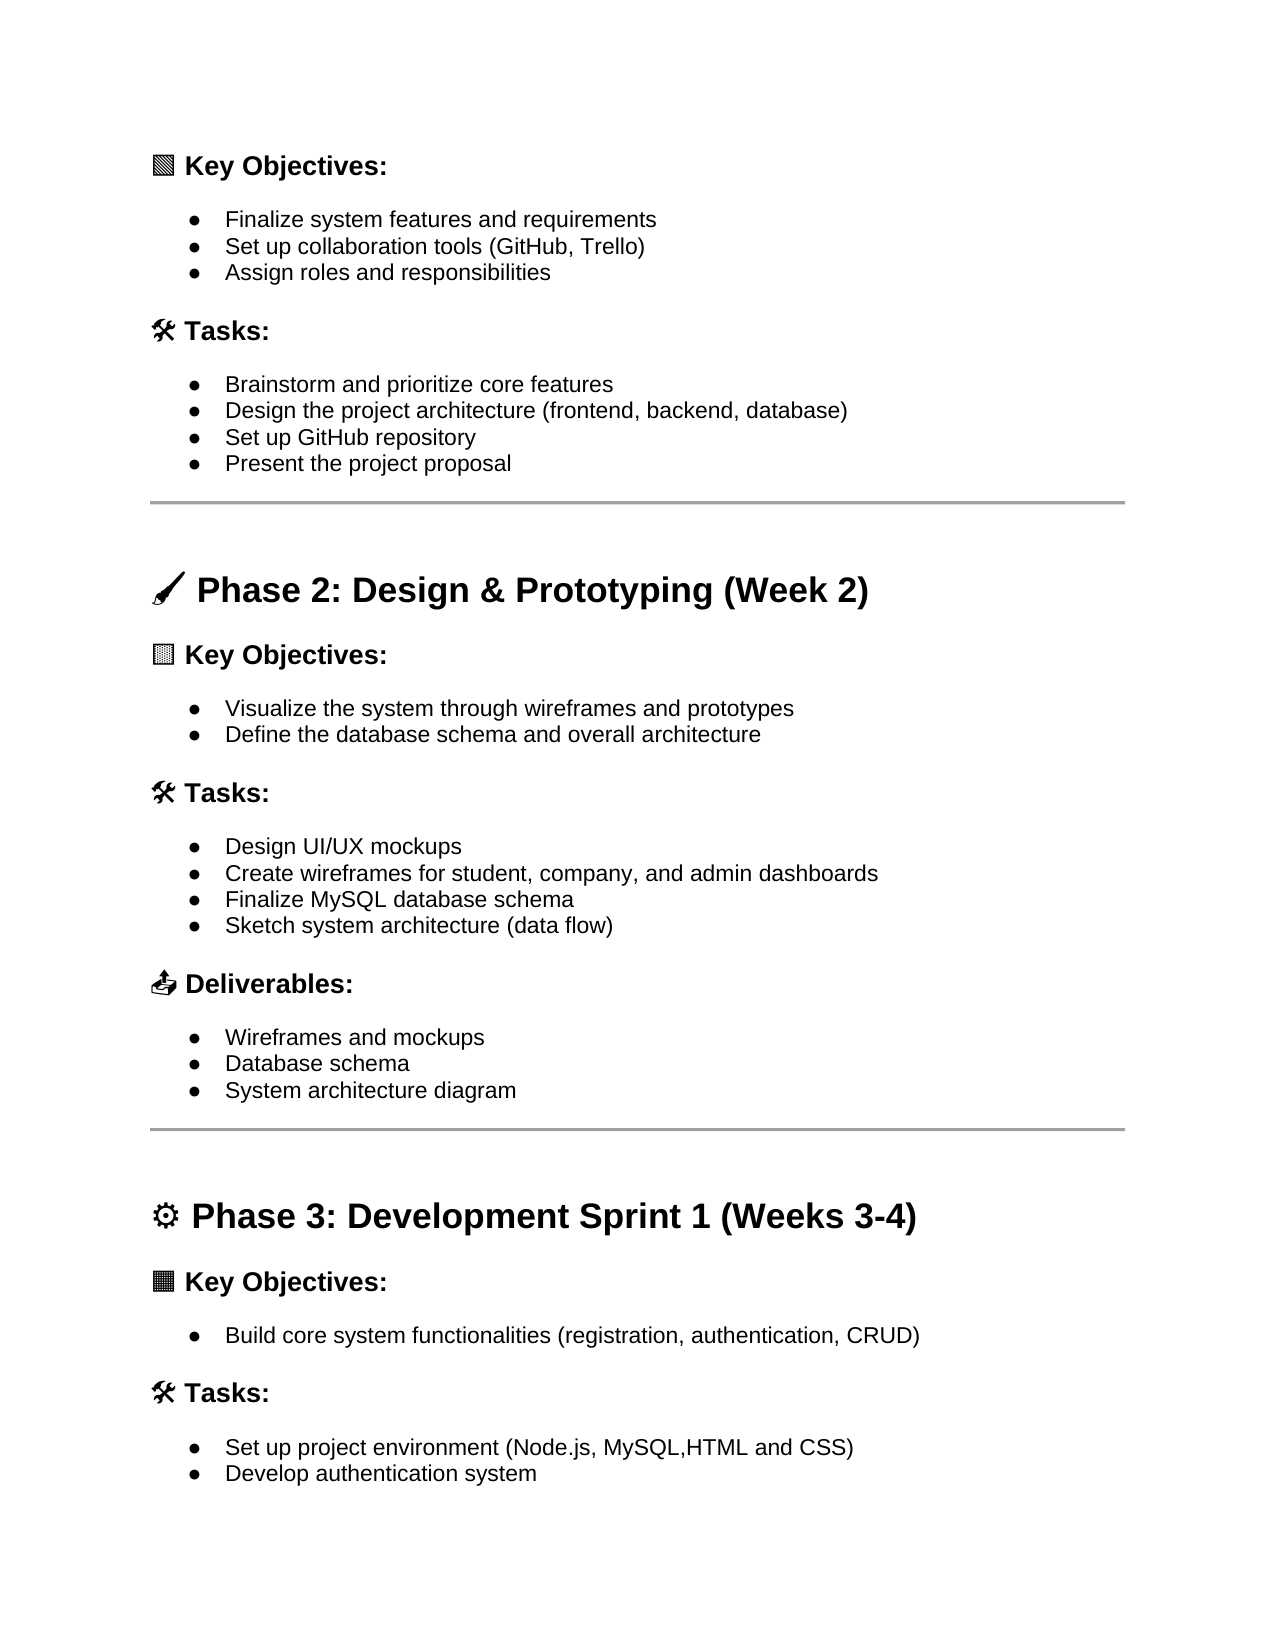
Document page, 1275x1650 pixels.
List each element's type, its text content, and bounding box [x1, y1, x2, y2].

subtitle 🟨 Key Objectives: [150, 639, 1125, 670]
list Sketch system architecture (data flow) [187, 912, 1125, 938]
list Create wireframes for student, company, and admin dashboards [187, 859, 1125, 886]
list Set up collaboration tools (GitHub, Trello) [187, 233, 1125, 259]
list System architecture diagram [187, 1077, 1125, 1103]
list Finalize MySQL database schema [187, 886, 1125, 912]
subtitle 🛠️ Tasks: [150, 777, 1125, 808]
list Develop authentication system [187, 1460, 1125, 1486]
subtitle 🟧 Key Objectives: [150, 1266, 1125, 1297]
list Database schema [187, 1050, 1125, 1077]
list Brainstorm and prioritize core features [187, 371, 1125, 397]
subtitle 🛠️ Tasks: [150, 314, 1125, 346]
subtitle 🛠️ Tasks: [150, 1377, 1125, 1409]
subtitle ⚙️ Phase 3: Development Sprint 1 (Weeks 3-4) [150, 1196, 1125, 1236]
list Present the project proposal [187, 450, 1125, 476]
subtitle 🟩 Key Objectives: [150, 150, 1125, 181]
list Build core system functionalities (registration, authentication, CRUD) [187, 1322, 1125, 1348]
list Design the project architecture (frontend, backend, database) [187, 397, 1125, 423]
subtitle 📤 Deliverables: [150, 968, 1125, 999]
list Assign roles and responsibilities [187, 259, 1125, 285]
list Visualize the system through wireframes and prototypes [187, 695, 1125, 721]
list Set up GitHub repository [187, 423, 1125, 450]
subtitle 🖌️ Phase 2: Design & Prototyping (Week 2) [150, 569, 1125, 609]
list Wireframes and mockups [187, 1024, 1125, 1050]
list Finalize system features and requirements [187, 206, 1125, 233]
list Set up project environment (Node.js, MySQL,HTML and CSS) [187, 1434, 1125, 1460]
list Design UI/UX mockups [187, 833, 1125, 859]
list Define the database schema and overall architecture [187, 721, 1125, 748]
